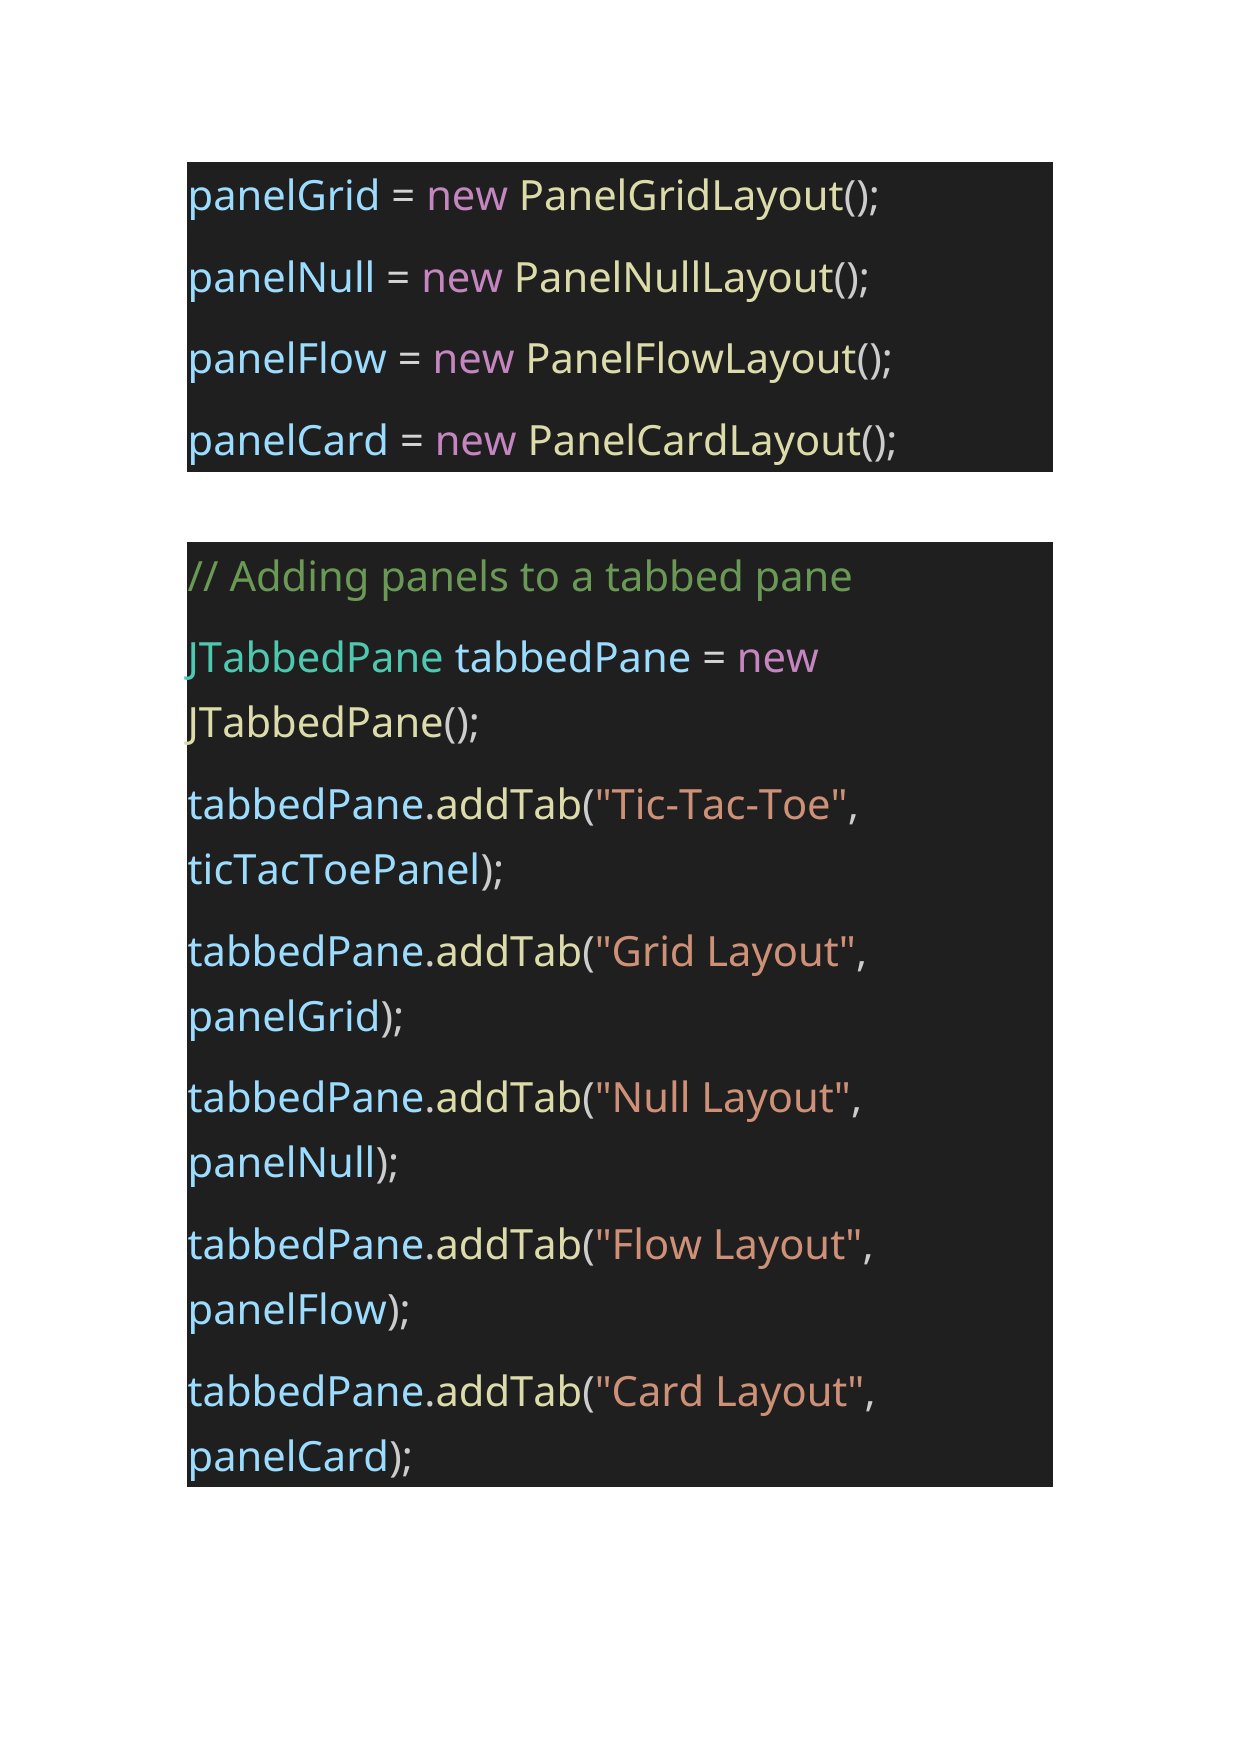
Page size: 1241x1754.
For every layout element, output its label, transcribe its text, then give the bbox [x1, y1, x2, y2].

text JTabbedPane tabbedPane = new JTabbedPane(); [187, 624, 1053, 754]
text panelFlow = new PanelFlowLayout(); [187, 325, 1053, 390]
text tabbedPane.addTab("Null Layout", panelNull); [187, 1064, 1053, 1194]
text tabbedPane.addTab("Tic-Tac-Toe", ticTacToePanel); [187, 771, 1053, 901]
text panelNull = new PanelNullLayout(); [187, 244, 1053, 309]
text tabbedPane.addTab("Card Layout", panelCard); [187, 1357, 1053, 1487]
text tabbedPane.addTab("Grid Layout", panelGrid); [187, 917, 1053, 1047]
text panelGrid = new PanelGridLayout(); [187, 162, 1053, 227]
text // Adding panels to a tabbed pane [187, 542, 1053, 607]
text panelCard = new PanelCardLayout(); [187, 407, 1053, 472]
text tabbedPane.addTab("Flow Layout", panelFlow); [187, 1211, 1053, 1341]
